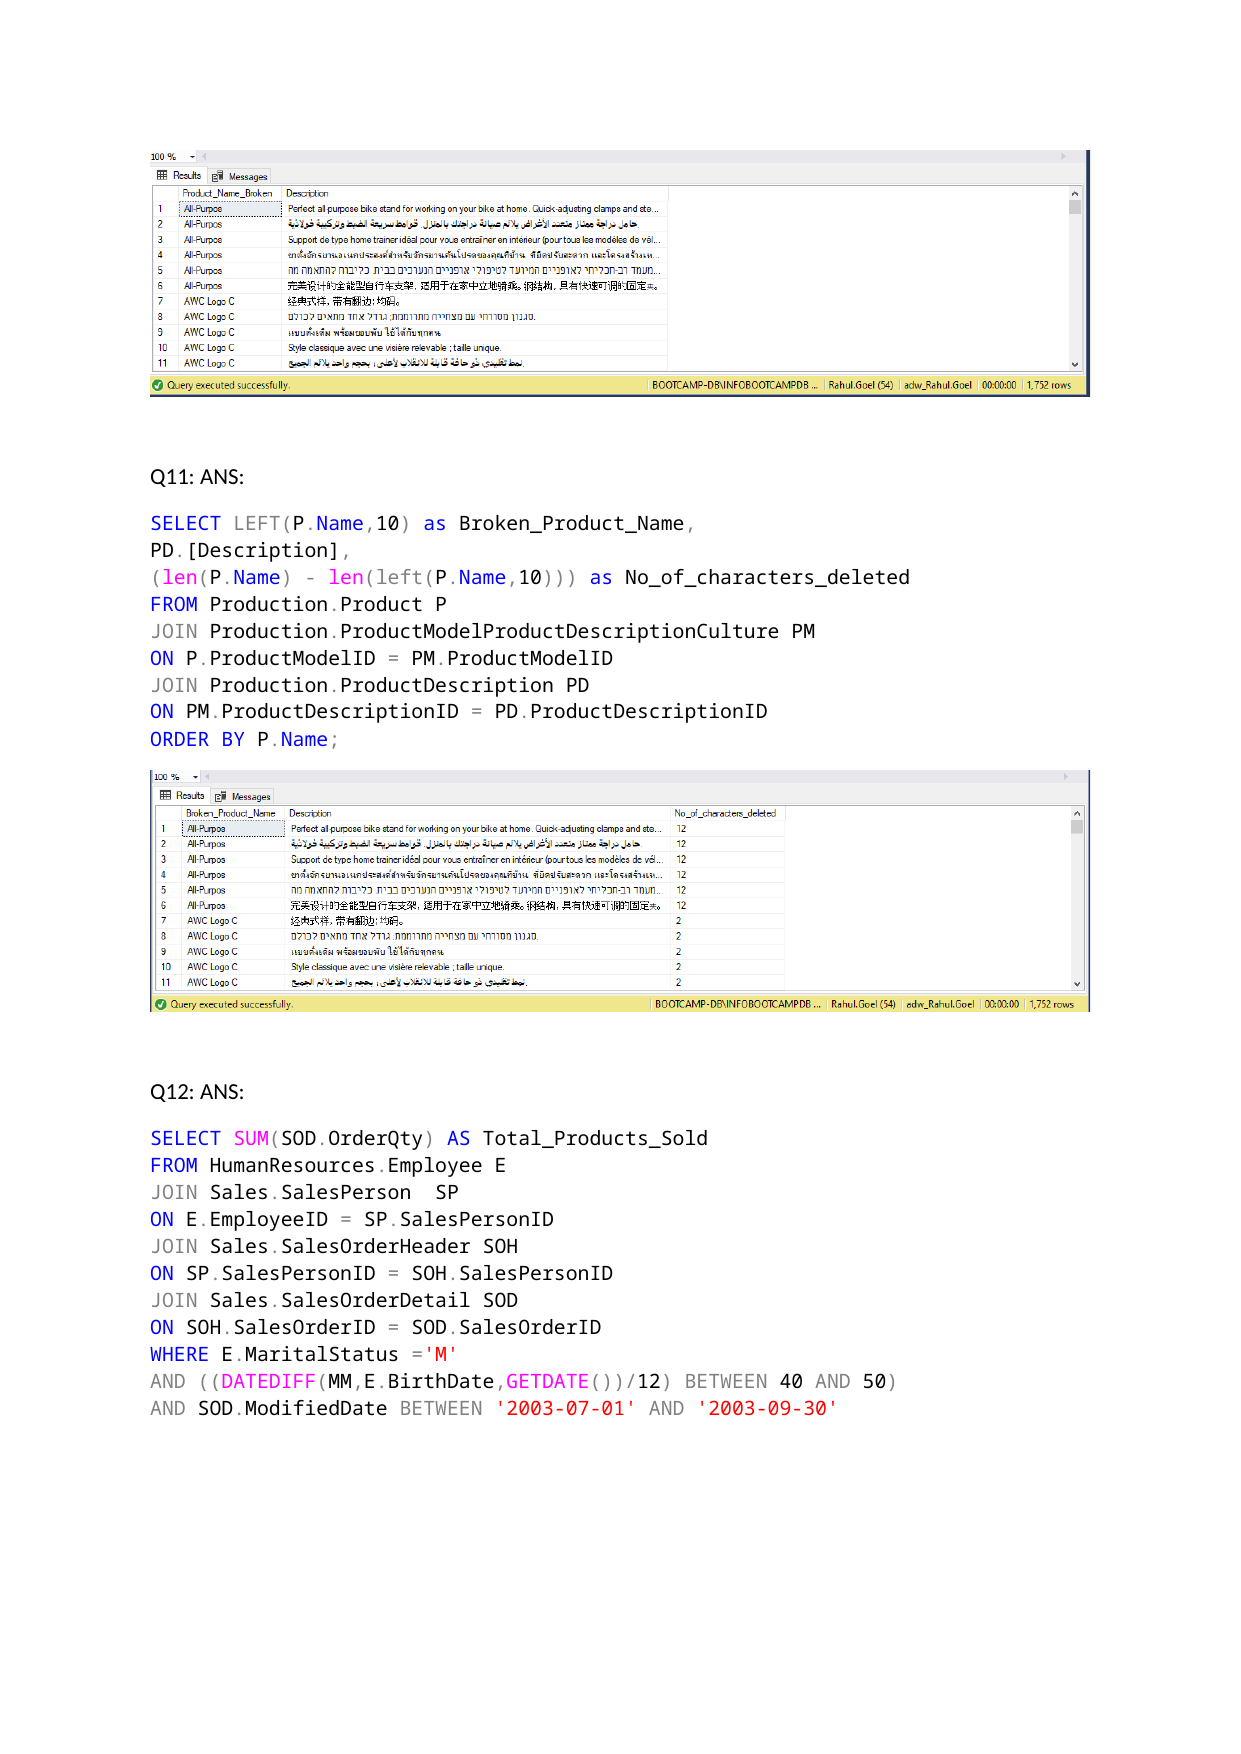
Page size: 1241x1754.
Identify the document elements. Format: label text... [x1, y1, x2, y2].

text JOIN Sales.SalesOrderDetail SOD [150, 1286, 1090, 1313]
text WHERE E.MaritalStatus ='M' [150, 1340, 1090, 1367]
picture [150, 150, 1091, 397]
text SELECT LEFT(P.Name,10) as Broken_Product_Name, [150, 509, 1090, 536]
text AND SOD.ModifiedDate BETWEEN '2003-07-01' AND '2003-09-30' [150, 1394, 1090, 1421]
text ON PM.ProductDescriptionID = PD.ProductDescriptionID [150, 698, 1090, 725]
picture [150, 770, 1091, 1012]
text JOIN Production.ProductDescription PD [150, 671, 1090, 698]
text FROM Production.Product P [150, 590, 1090, 617]
text SELECT SUM(SOD.OrderQty) AS Total_Products_Sold [150, 1124, 1090, 1151]
text FROM HumanResources.Employee E [150, 1151, 1090, 1178]
text (len(P.Name) - len(left(P.Name,10))) as No_of_characters_deleted [150, 563, 1090, 590]
text ORDER BY P.Name; [150, 725, 1090, 752]
text Q12: ANS: [150, 1077, 1090, 1106]
text ON P.ProductModelID = PM.ProductModelID [150, 644, 1090, 671]
text ON E.EmployeeID = SP.SalesPersonID [150, 1205, 1090, 1232]
text Q11: ANS: [150, 462, 1090, 490]
text JOIN Sales.SalesPerson SP [150, 1178, 1090, 1205]
text JOIN Sales.SalesOrderHeader SOH [150, 1232, 1090, 1259]
text ON SP.SalesPersonID = SOH.SalesPersonID [150, 1259, 1090, 1286]
text ON SOH.SalesOrderID = SOD.SalesOrderID [150, 1313, 1090, 1340]
text JOIN Production.ProductModelProductDescriptionCulture PM [150, 617, 1090, 644]
text PD.[Description], [150, 536, 1090, 563]
text AND ((DATEDIFF(MM,E.BirthDate,GETDATE())/12) BETWEEN 40 AND 50) [150, 1367, 1090, 1394]
